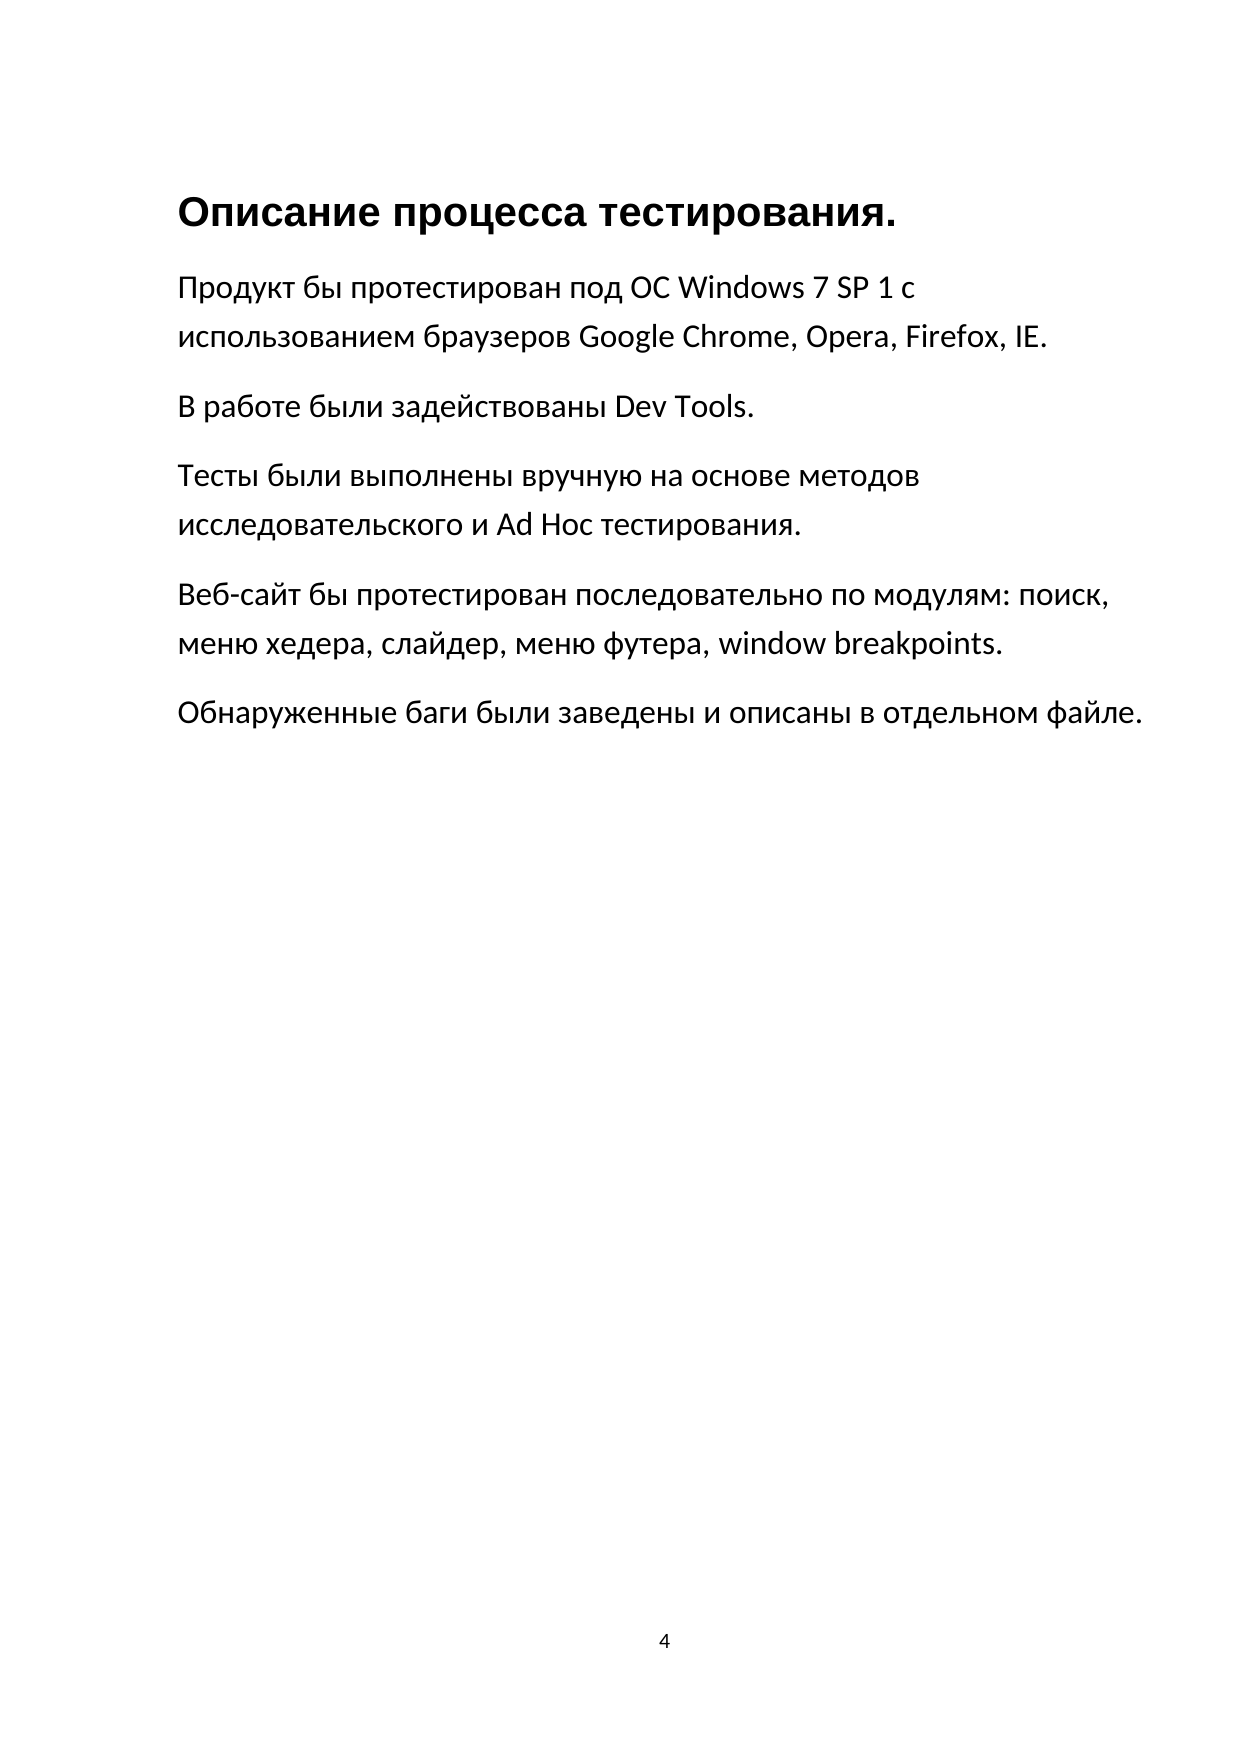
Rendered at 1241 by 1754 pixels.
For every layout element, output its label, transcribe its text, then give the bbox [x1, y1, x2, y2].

text Тесты были выполнены вручную на основе методов исследовательского и Ad Hoc тестирования. [177, 454, 1152, 544]
text Обнаруженные баги были заведены и описаны в отдельном файле. [177, 691, 1152, 732]
text Описание процесса тестирования. [177, 188, 1152, 236]
text Веб-сайт бы протестирован последовательно по модулям: поиск, меню хедера, слайдер, меню футера, window breakpoints. [177, 573, 1152, 662]
text В работе были задействованы Dev Tools. [177, 385, 1152, 425]
text Продукт бы протестирован под ОС Windows 7 SP 1 с использованием браузеров Google Chrome, Opera, Firefox, IE. [177, 266, 1152, 356]
